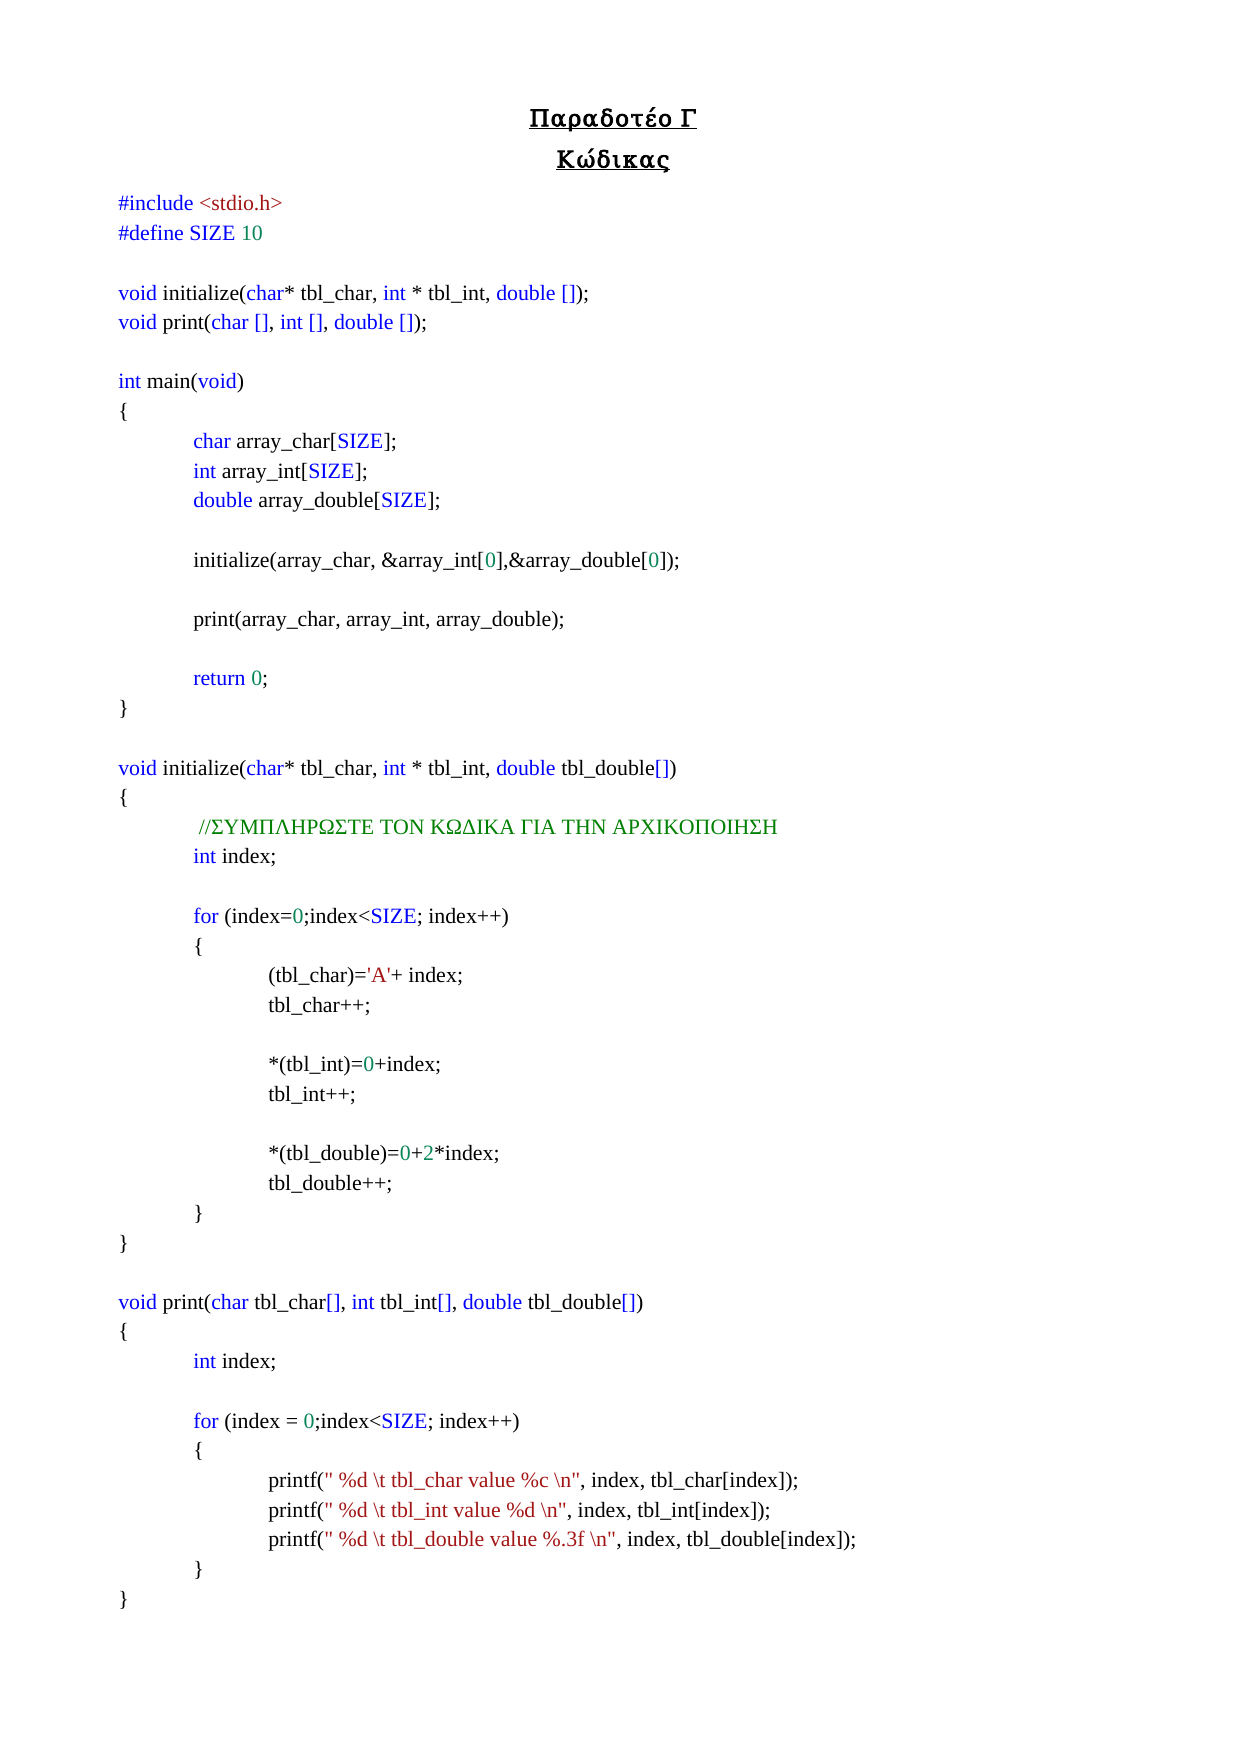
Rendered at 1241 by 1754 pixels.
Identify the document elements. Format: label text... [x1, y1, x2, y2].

text *(tbl_int)=0+index; [193, 1047, 1107, 1077]
text for (index=0;index<SIZE; index++) [118, 898, 1107, 928]
text tbl_char++; [193, 987, 1107, 1017]
text int main(void) [118, 364, 1107, 394]
text void initialize(char* tbl_char, int * tbl_int, double []); [118, 275, 1107, 305]
text printf(" %d \t tbl_int value %d \n", index, tbl_int[index]); [193, 1492, 1107, 1522]
text { [118, 1314, 1107, 1344]
text for (index = 0;index<SIZE; index++) [118, 1403, 1107, 1433]
text *(tbl_double)=0+2*index; [193, 1136, 1107, 1166]
text void print(char tbl_char[], int tbl_int[], double tbl_double[]) [118, 1284, 1107, 1314]
text int index; [118, 839, 1107, 869]
text tbl_double++; [193, 1166, 1107, 1195]
text } [118, 1552, 1107, 1581]
text (tbl_char)='A'+ index; [193, 958, 1107, 987]
text } [118, 1581, 1107, 1611]
text int array_int[SIZE]; [118, 453, 1107, 483]
text double array_double[SIZE]; [118, 483, 1107, 512]
text void print(char [], int [], double []); [118, 305, 1107, 334]
text { [118, 394, 1107, 423]
text //ΣΥΜΠΛΗΡΩΣΤΕ ΤΟΝ ΚΩΔΙΚΑ ΓΙΑ ΤΗΝ ΑΡΧΙΚΟΠΟΙΗΣΗ [118, 809, 1107, 839]
text { [118, 928, 1107, 958]
text print(array_char, array_int, array_double); [118, 602, 1107, 631]
text void initialize(char* tbl_char, int * tbl_int, double tbl_double[]) [118, 750, 1107, 780]
text Παραδοτέο Γ [118, 103, 1107, 131]
text } [118, 1225, 1107, 1255]
text } [118, 1195, 1107, 1225]
text tbl_int++; [193, 1077, 1107, 1106]
text { [118, 780, 1107, 809]
text { [118, 1433, 1107, 1462]
text char array_char[SIZE]; [118, 423, 1107, 453]
text #include <stdio.h> [118, 186, 1107, 216]
text printf(" %d \t tbl_char value %c \n", index, tbl_char[index]); [193, 1462, 1107, 1492]
text Κώδικας [118, 145, 1107, 172]
text } [118, 691, 1107, 720]
text printf(" %d \t tbl_double value %.3f \n", index, tbl_double[index]); [193, 1522, 1107, 1552]
text initialize(array_char, &array_int[0],&array_double[0]); [118, 542, 1107, 572]
text #define SIZE 10 [118, 216, 1107, 245]
text int index; [118, 1344, 1107, 1373]
text return 0; [118, 661, 1107, 691]
